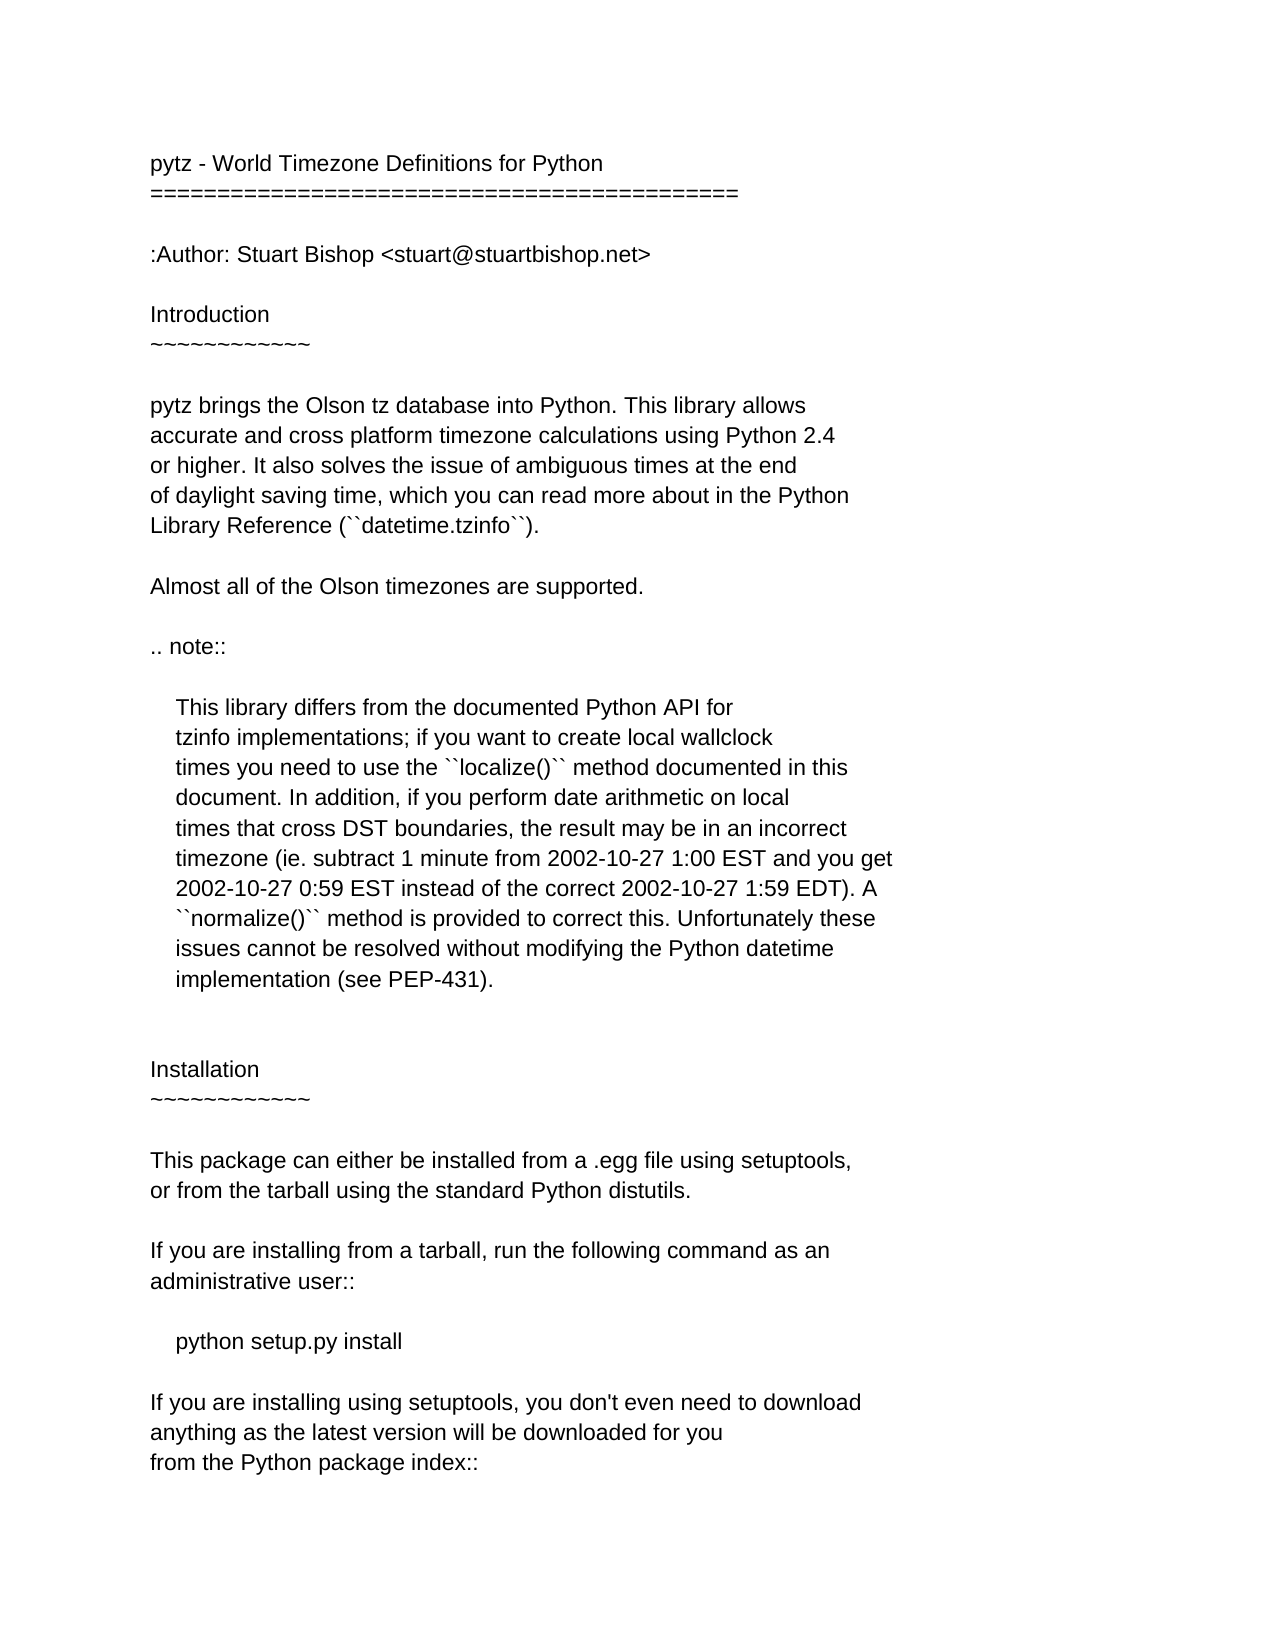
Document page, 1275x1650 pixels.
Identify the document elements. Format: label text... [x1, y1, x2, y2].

text pytz - World Timezone Definitions for Python [150, 150, 1125, 176]
text document. In addition, if you perform date arithmetic on local [150, 784, 1125, 811]
text times that cross DST boundaries, the result may be in an incorrect [150, 814, 1125, 841]
text anything as the latest version will be downloaded for you [150, 1419, 1125, 1445]
text Library Reference (``datetime.tzinfo``). [150, 512, 1125, 539]
text administrative user:: [150, 1268, 1125, 1294]
text Almost all of the Olson timezones are supported. [150, 573, 1125, 599]
text Introduction [150, 301, 1125, 327]
text ``normalize()`` method is provided to correct this. Unfortunately these [150, 905, 1125, 932]
text Installation [150, 1056, 1125, 1083]
text implementation (see PEP-431). [150, 966, 1125, 992]
text This library differs from the documented Python API for [150, 694, 1125, 720]
text tzinfo implementations; if you want to create local wallclock [150, 724, 1125, 750]
text times you need to use the ``localize()`` method documented in this [150, 754, 1125, 781]
text ~~~~~~~~~~~~ [150, 331, 1125, 358]
text ~~~~~~~~~~~~ [150, 1086, 1125, 1113]
text pytz brings the Olson tz database into Python. This library allows [150, 392, 1125, 418]
text or from the tarball using the standard Python distutils. [150, 1177, 1125, 1203]
text of daylight saving time, which you can read more about in the Python [150, 482, 1125, 509]
text from the Python package index:: [150, 1449, 1125, 1475]
text 2002-10-27 0:59 EST instead of the correct 2002-10-27 1:59 EDT). A [150, 875, 1125, 901]
text timezone (ie. subtract 1 minute from 2002-10-27 1:00 EST and you get [150, 845, 1125, 871]
text If you are installing from a tarball, run the following command as an [150, 1237, 1125, 1264]
text ============================================ [150, 180, 1125, 207]
text :Author: Stuart Bishop <stuart@stuartbishop.net> [150, 241, 1125, 267]
text This package can either be installed from a .egg file using setuptools, [150, 1147, 1125, 1173]
text accurate and cross platform timezone calculations using Python 2.4 [150, 422, 1125, 448]
text issues cannot be resolved without modifying the Python datetime [150, 935, 1125, 962]
text .. note:: [150, 633, 1125, 660]
text python setup.py install [150, 1328, 1125, 1354]
text or higher. It also solves the issue of ambiguous times at the end [150, 452, 1125, 478]
text If you are installing using setuptools, you don't even need to download [150, 1388, 1125, 1415]
